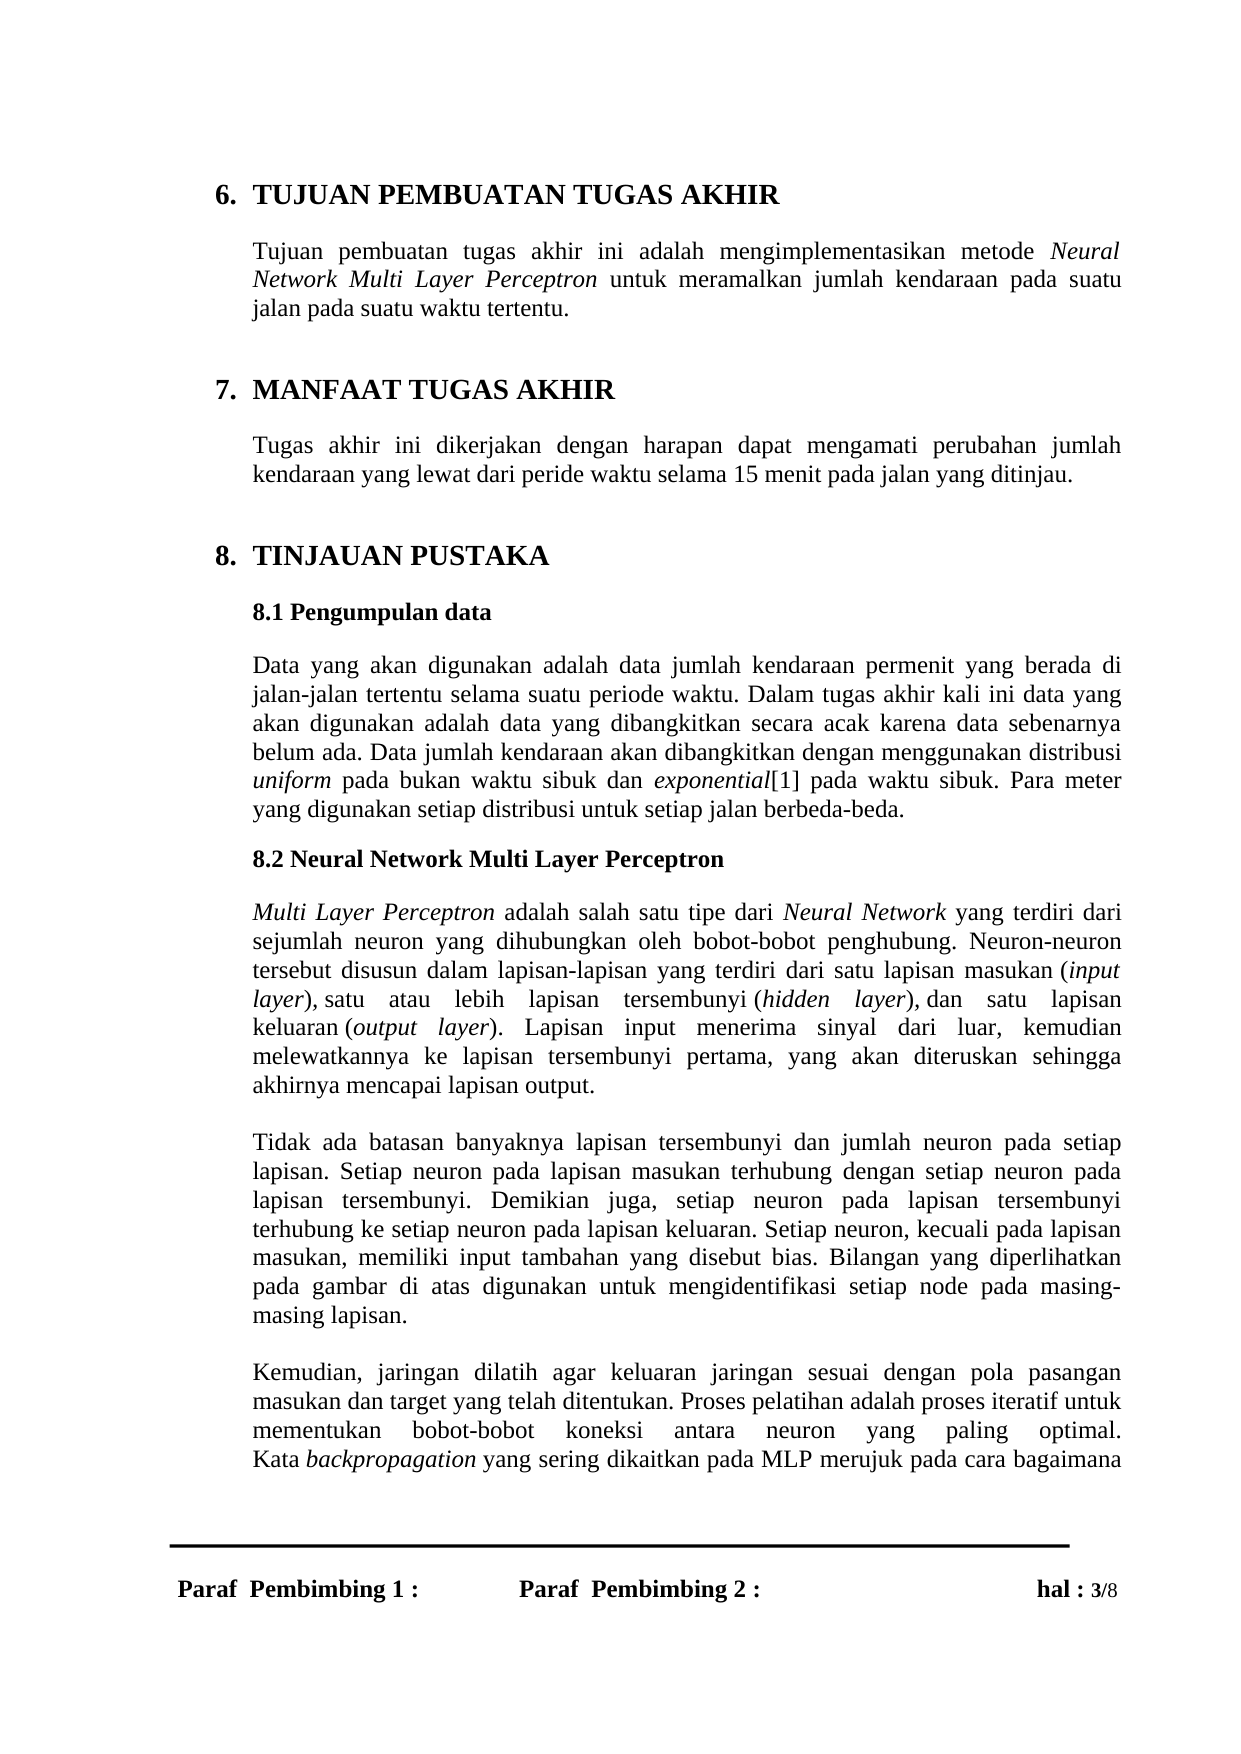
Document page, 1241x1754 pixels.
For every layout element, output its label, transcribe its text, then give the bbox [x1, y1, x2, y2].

text Multi Layer Perceptron adalah salah satu tipe dari Neural Network yang terdiri dari sejumlah neuron yang dihubungkan oleh bobot-bobot penghubung. Neuron-neuron tersebut disusun dalam lapisan-lapisan yang terdiri dari satu lapisan masukan (input layer), satu atau lebih lapisan tersembunyi (hidden layer), dan satu lapisan keluaran (output layer). Lapisan input menerima sinyal dari luar, kemudian melewatkannya ke lapisan tersembunyi pertama, yang akan diteruskan sehingga akhirnya mencapai lapisan output. [252, 897, 1122, 1099]
subtitle MANFAAT TUGAS AKHIR [215, 372, 1122, 406]
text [252, 1357, 1122, 1472]
subtitle TUJUAN PEMBUATAN TUGAS AKHIR [215, 177, 1122, 211]
text 8.1 Pengumpulan data [252, 597, 1122, 625]
subtitle 8.2 Neural Network Multi Layer Perceptron [252, 844, 1122, 872]
text Tidak ada batasan banyaknya lapisan tersembunyi dan jumlah neuron pada setiap lapisan. Setiap neuron pada lapisan masukan terhubung dengan setiap neuron pada lapisan tersembunyi. Demikian juga, setiap neuron pada lapisan tersembunyi terhubung ke setiap neuron pada lapisan keluaran. Setiap neuron, kecuali pada lapisan masukan, memiliki input tambahan yang disebut bias. Bilangan yang diperlihatkan pada gambar di atas digunakan untuk mengidentifikasi setiap node pada masing-masing lapisan. [252, 1127, 1122, 1329]
text Tugas akhir ini dikerjakan dengan harapan dapat mengamati perubahan jumlah kendaraan yang lewat dari peride waktu selama 15 menit pada jalan yang ditinjau. [252, 431, 1122, 488]
subtitle TINJAUAN PUSTAKA [215, 538, 1122, 572]
text Tujuan pembuatan tugas akhir ini adalah mengimplementasikan metode Neural Network Multi Layer Perceptron untuk meramalkan jumlah kendaraan pada suatu jalan pada suatu waktu tertentu. [252, 236, 1122, 322]
text Data yang akan digunakan adalah data jumlah kendaraan permenit yang berada di jalan-jalan tertentu selama suatu periode waktu. Dalam tugas akhir kali ini data yang akan digunakan adalah data yang dibangkitkan secara acak karena data sebenarnya belum ada. Data jumlah kendaraan akan dibangkitkan dengan menggunakan distribusi uniform pada bukan waktu sibuk dan exponential[1] pada waktu sibuk. Para meter yang digunakan setiap distribusi untuk setiap jalan berbeda-beda. [252, 650, 1122, 823]
